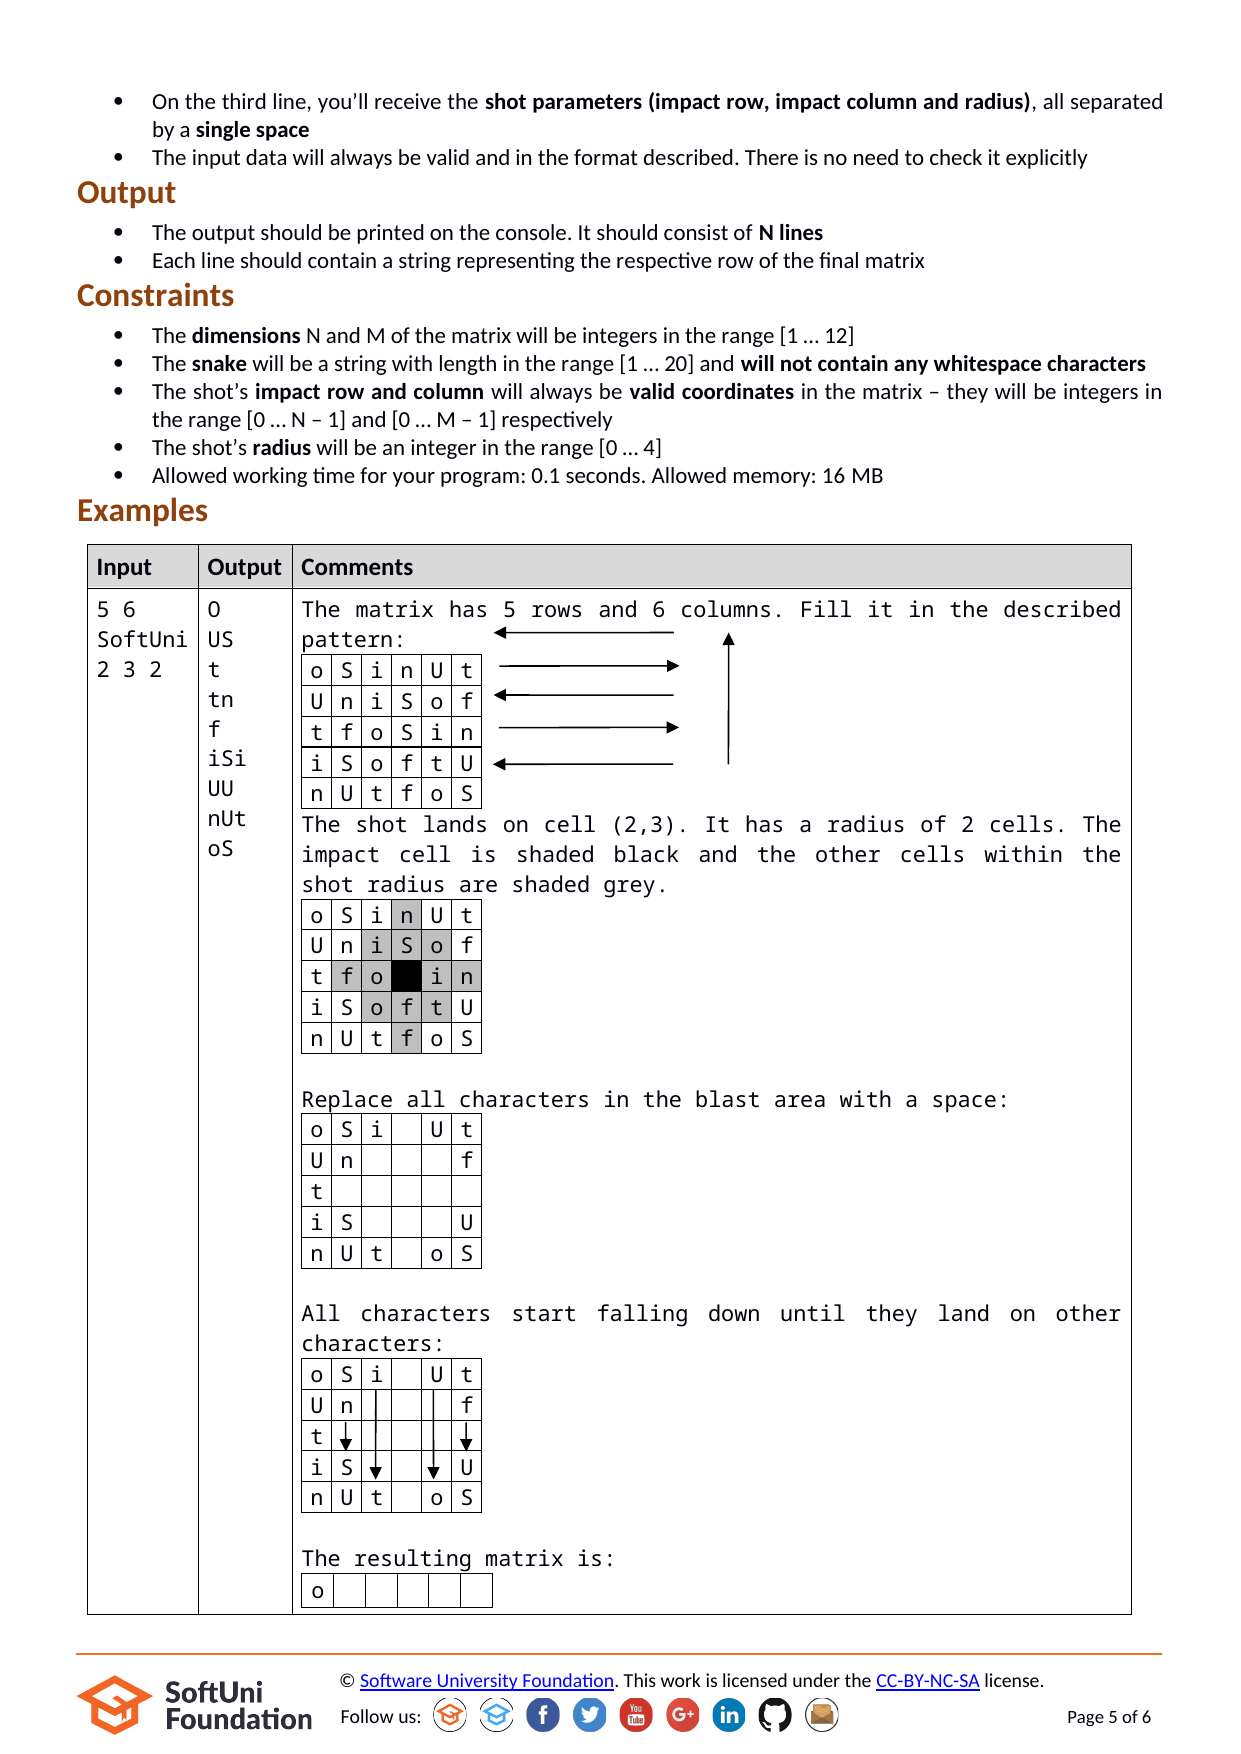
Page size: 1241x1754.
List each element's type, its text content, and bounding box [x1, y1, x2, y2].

picture [736, 1722, 746, 1732]
subtitle Constraints [77, 274, 1163, 315]
picture [805, 1698, 839, 1732]
picture [573, 1698, 607, 1732]
picture [433, 1698, 467, 1732]
subtitle Output [77, 171, 1163, 212]
list The shot’s impact row and column will always be valid coordinates in the matrix – they will be integers in the range [0 … N – 1] and [0 … M – 1] respectively [114, 377, 1163, 433]
subtitle Examples [77, 489, 1163, 529]
list The snake will be a string with length in the range [1 … 20] and will not contain any whitespace characters [114, 349, 1163, 377]
picture [758, 1698, 792, 1732]
list The dimensions N and M of the matrix will be integers in the range [1 … 12] [114, 321, 1163, 349]
picture [526, 1698, 560, 1732]
picture [727, 1712, 738, 1722]
picture [76, 1675, 312, 1735]
table_header Comments [293, 545, 1131, 587]
list Allowed working time for your program: 0.1 seconds. Allowed memory: 16 MB [114, 461, 1163, 489]
table_cell 5 6 SoftUni 2 3 2 [88, 589, 198, 1614]
list Each line should contain a string representing the respective row of the final matrix [114, 246, 1163, 274]
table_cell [199, 589, 292, 1614]
list On the third line, you’ll receive the shot parameters (impact row, impact column and radius), all separated by a single space [114, 87, 1163, 143]
list The output should be printed on the console. It should consist of N lines [114, 218, 1163, 246]
picture [736, 1698, 746, 1708]
table_header Input [88, 545, 198, 587]
table_header Output [199, 545, 292, 587]
picture [712, 1722, 722, 1732]
list The input data will always be valid and in the format described. There is no need to check it explicitly [114, 143, 1163, 171]
picture [712, 1698, 722, 1708]
picture [666, 1698, 700, 1732]
list The shot’s radius will be an integer in the range [0 … 4] [114, 433, 1163, 461]
picture [619, 1698, 653, 1732]
picture [480, 1698, 513, 1732]
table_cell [293, 589, 1131, 1614]
